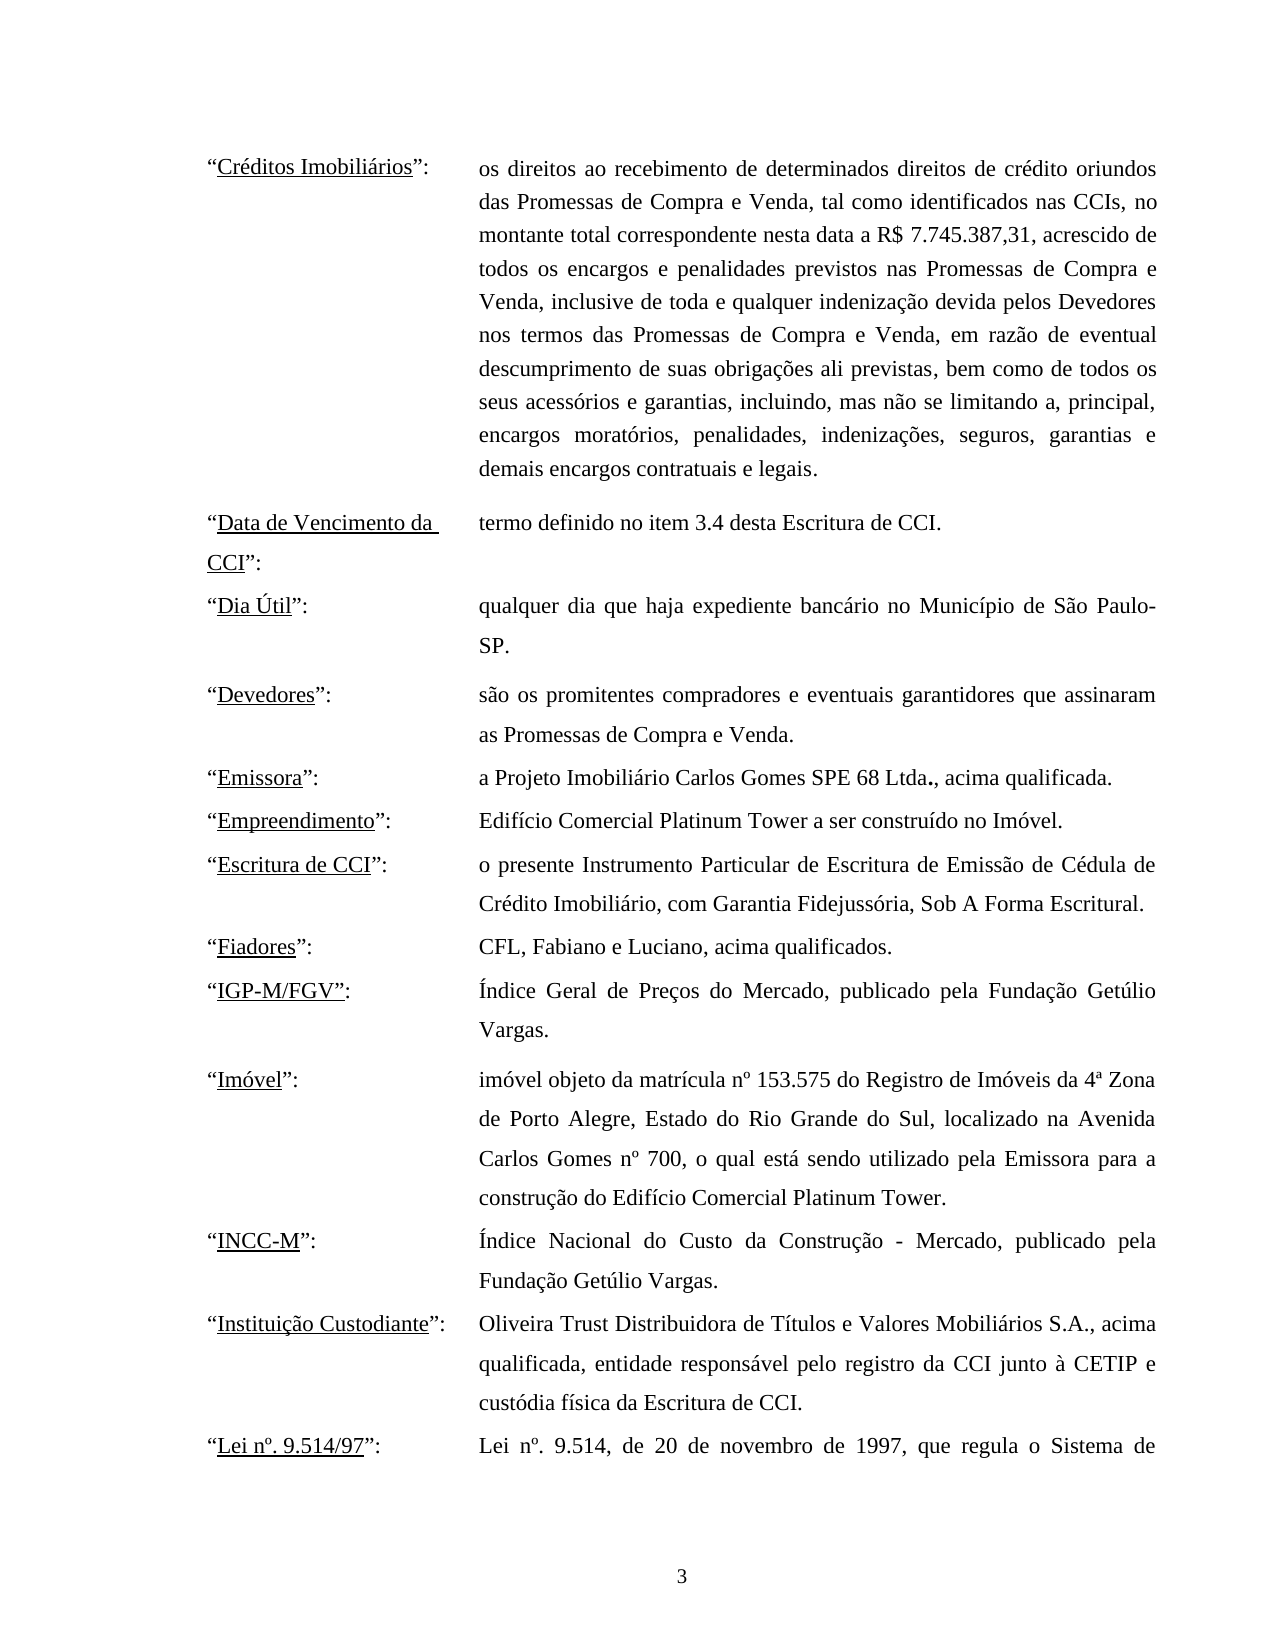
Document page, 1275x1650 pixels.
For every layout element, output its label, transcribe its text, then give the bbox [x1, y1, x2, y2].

table_cell Edifício Comercial Platinum Tower a ser construído no Imóvel. [468, 802, 1168, 846]
table_cell qualquer dia que haja expediente bancário no Município de São Paulo-SP. [468, 587, 1168, 676]
table_cell a Projeto Imobiliário Carlos Gomes SPE 68 Ltda., acima qualificada. [468, 759, 1168, 802]
table_cell os direitos ao recebimento de determinados direitos de crédito oriundos das Promessas de Compra e Venda, tal como identificados nas CCIs, no montante total correspondente nesta data a R$ 7.745.387,31, acrescido de todos os encargos e penalidades previstos nas Promessas de Compra e Venda, inclusive de toda e qualquer indenização devida pelos Devedores nos termos das Promessas de Compra e Venda, em razão de eventual descumprimento de suas obrigações ali previstas, bem como de todos os seus acessórios e garantias, incluindo, mas não se limitando a, principal, encargos moratórios, penalidades, indenizações, seguros, garantias e demais encargos contratuais e legais. [468, 148, 1168, 504]
table_cell “Escritura de CCI”: [196, 846, 467, 928]
table_cell Índice Nacional do Custo da Construção - Mercado, publicado pela Fundação Getúlio Vargas. [468, 1223, 1168, 1305]
table_cell o presente Instrumento Particular de Escritura de Emissão de Cédula de Crédito Imobiliário, com Garantia Fidejussória, Sob A Forma Escritural. [468, 846, 1168, 928]
table_cell “Emissora”: [196, 759, 467, 802]
table_cell Oliveira Trust Distribuidora de Títulos e Valores Mobiliários S.A., acima qualificada, entidade responsável pelo registro da CCI junto à CETIP e custódia física da Escritura de CCI. [468, 1305, 1168, 1428]
table_cell “INCC-M”: [196, 1223, 467, 1305]
table_cell “IGP-M/FGV”: [196, 972, 467, 1061]
table_cell “Empreendimento”: [196, 802, 467, 846]
table_cell imóvel objeto da matrícula nº 153.575 do Registro de Imóveis da 4ª Zona de Porto Alegre, Estado do Rio Grande do Sul, localizado na Avenida Carlos Gomes nº 700, o qual está sendo utilizado pela Emissora para a construção do Edifício Comercial Platinum Tower. [468, 1061, 1168, 1222]
table_cell “Fiadores”: [196, 929, 467, 972]
table_cell “Instituição Custodiante”: [196, 1305, 467, 1428]
table_cell Índice Geral de Preços do Mercado, publicado pela Fundação Getúlio Vargas. [468, 972, 1168, 1061]
table_cell “Devedores”: [196, 676, 467, 759]
table_cell “Créditos Imobiliários”: [196, 148, 467, 504]
table_cell termo definido no item 3.4 desta Escritura de CCI. [468, 504, 1168, 587]
table_cell “Imóvel”: [196, 1061, 467, 1222]
table_cell CFL, Fabiano e Luciano, acima qualificados. [468, 929, 1168, 972]
table_cell são os promitentes compradores e eventuais garantidores que assinaram as Promessas de Compra e Venda. [468, 676, 1168, 759]
table_cell “Data de Vencimento da CCI”: [196, 504, 467, 587]
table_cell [468, 1428, 1168, 1471]
table_cell “Dia Útil”: [196, 587, 467, 676]
table_cell “Lei nº. 9.514/97”: [196, 1428, 467, 1471]
